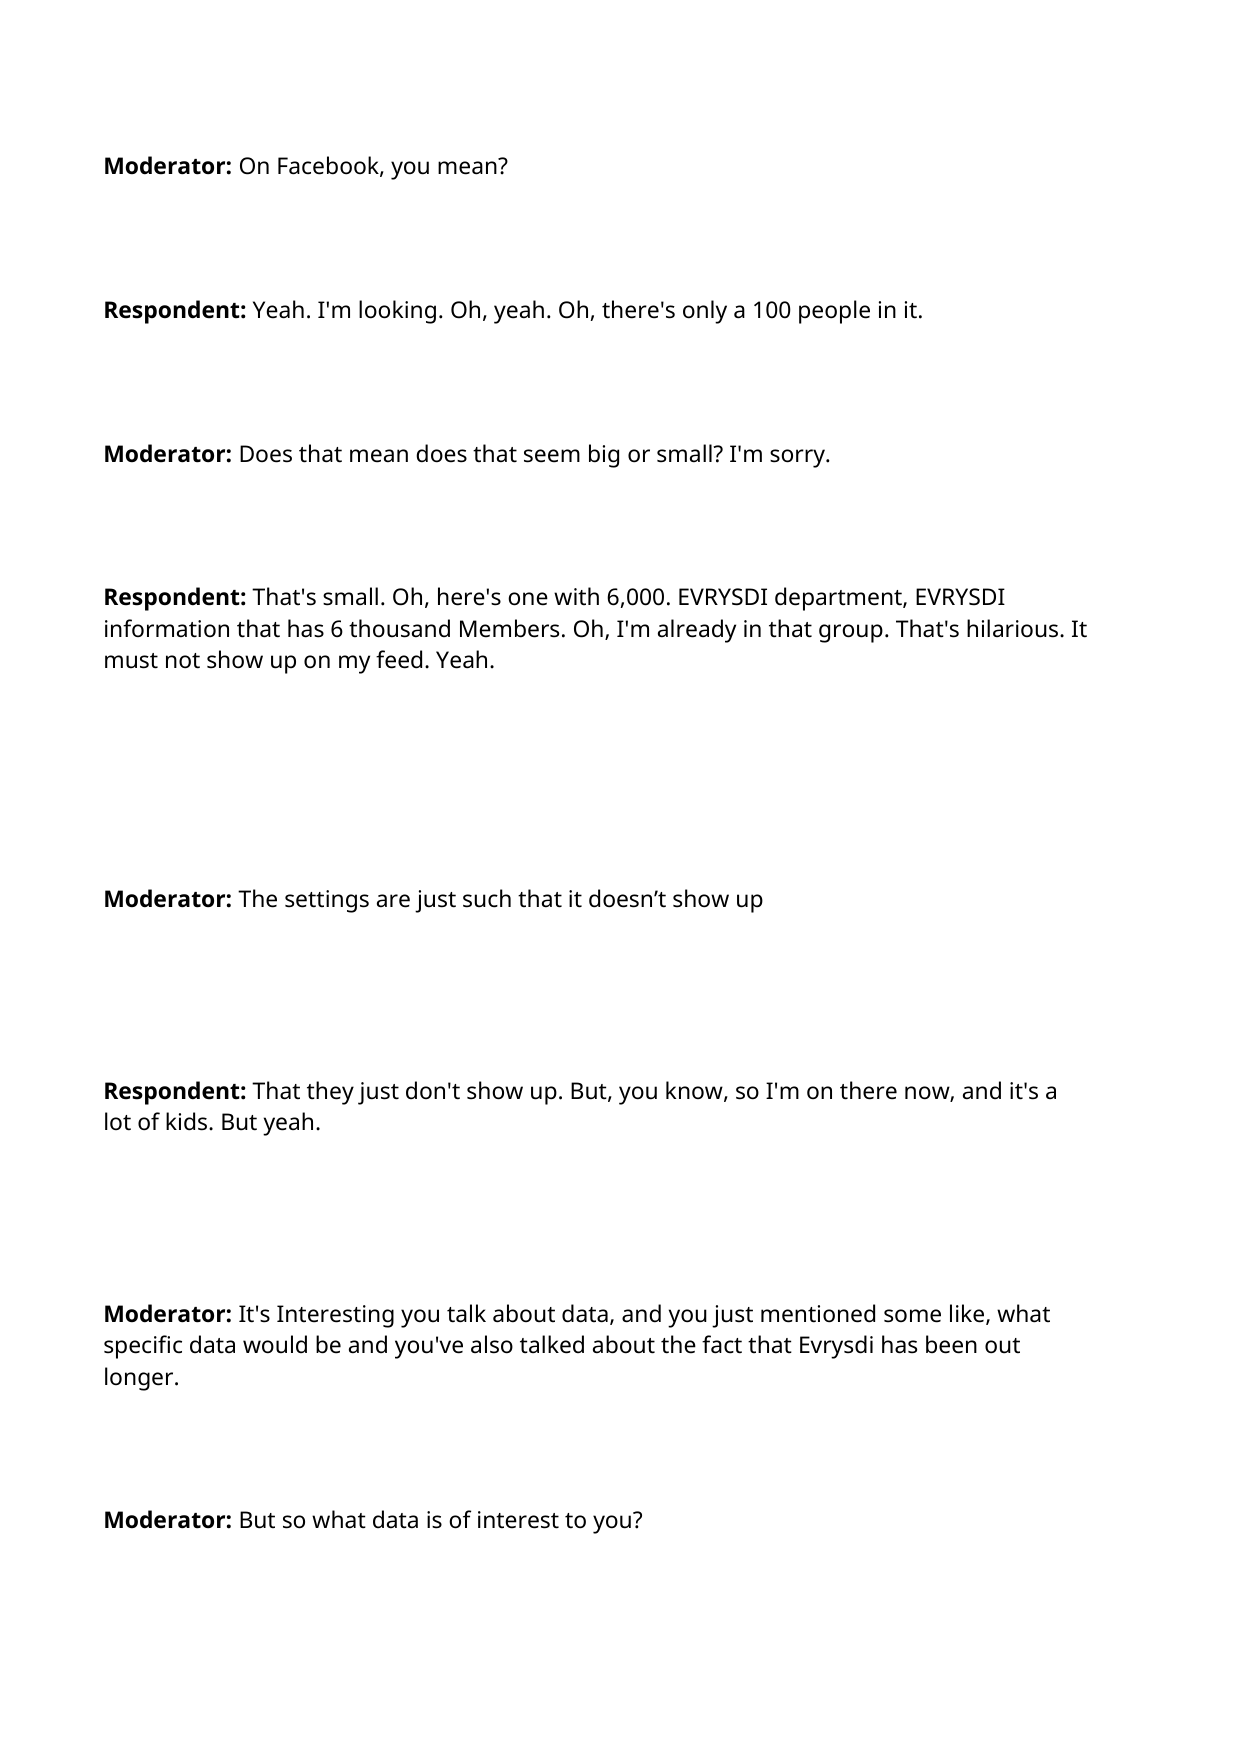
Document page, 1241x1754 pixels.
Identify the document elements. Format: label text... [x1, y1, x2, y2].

text Respondent: That's small. Oh, here's one with 6,000. EVRYSDI department, EVRYSDI information that has 6 thousand Members. Oh, I'm already in that group. That's hilarious. It must not show up on my feed. Yeah. [103, 581, 1090, 675]
text Moderator: On Facebook, you mean? [103, 150, 1090, 181]
text Moderator: The settings are just such that it doesn’t show up [103, 883, 1090, 914]
text Moderator: It's Interesting you talk about data, and you just mentioned some like, what specific data would be and you've also talked about the fact that Evrysdi has been out longer. [103, 1298, 1090, 1392]
text Moderator: Does that mean does that seem big or small? I'm sorry. [103, 437, 1090, 469]
text Respondent: That they just don't show up. But, you know, so I'm on there now, and it's a lot of kids. But yeah. [103, 1075, 1090, 1137]
text Moderator: But so what data is of interest to you? [103, 1504, 1090, 1535]
text Respondent: Yeah. I'm looking. Oh, yeah. Oh, there's only a 100 people in it. [103, 294, 1090, 325]
